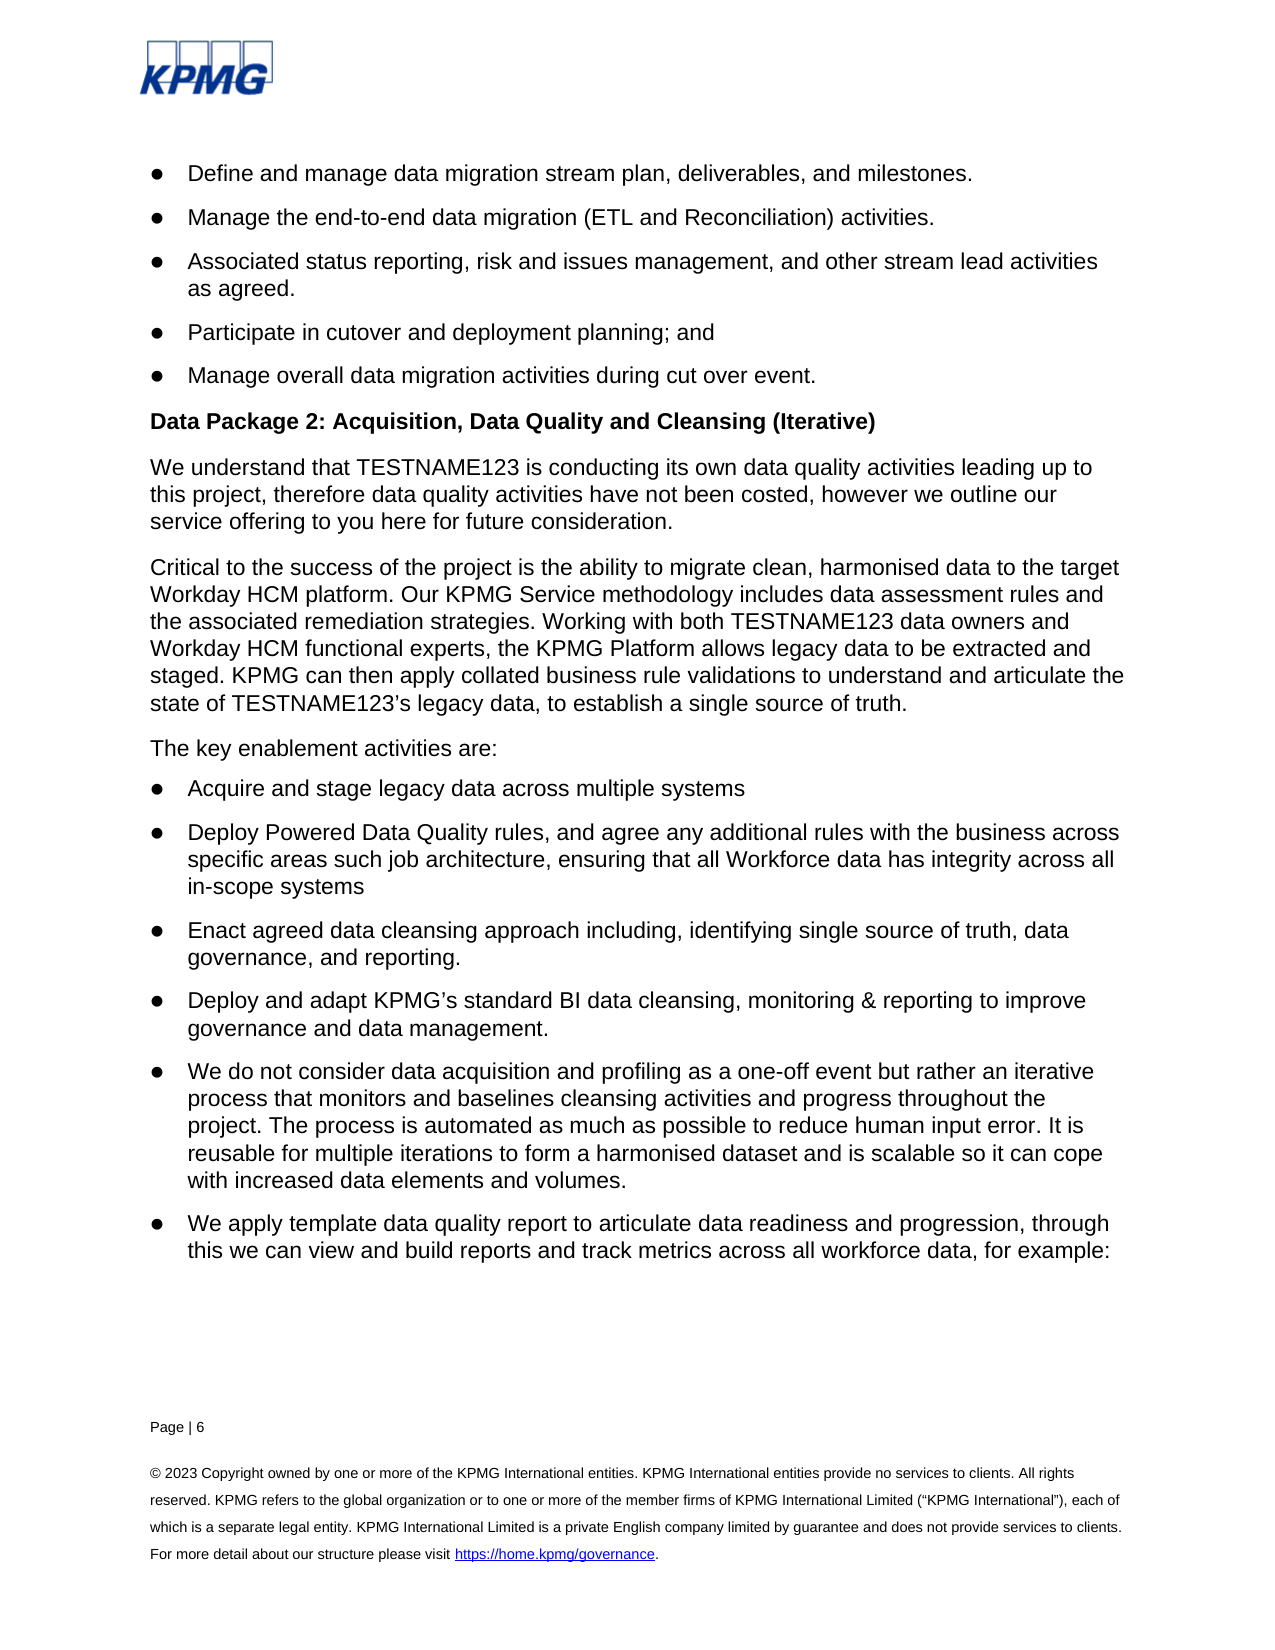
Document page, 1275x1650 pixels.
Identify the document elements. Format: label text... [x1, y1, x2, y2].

text We understand that TESTNAME123 is conducting its own data quality activities leading up to this project, therefore data quality activities have not been costed, however we outline our service offering to you here for future consideration. [150, 453, 1125, 535]
list We do not consider data acquisition and profiling as a one-off event but rather an iterative process that monitors and baselines cleansing activities and progress throughout the project. The process is automated as much as possible to reduce human input error. It is reusable for multiple iterations to form a harmonised dataset and is scalable so it can cope with increased data elements and volumes. [150, 1058, 1125, 1193]
list Acquire and stage legacy data across multiple systems [150, 774, 1125, 801]
list Deploy Powered Data Quality rules, and agree any additional rules with the business across specific areas such job architecture, ensuring that all Workforce data has integrity across all in-scope systems [150, 818, 1125, 899]
list Manage the end-to-end data migration (ETL and Reconciliation) activities. [150, 203, 1125, 231]
list Enact agreed data cleansing approach including, identifying single source of truth, data governance, and reporting. [150, 916, 1125, 970]
list Associated status reporting, risk and issues management, and other stream lead activities as agreed. [150, 247, 1125, 301]
text Critical to the success of the project is the ability to migrate clean, harmonised data to the target Workday HCM platform. Our KPMG Service methodology includes data assessment rules and the associated remediation strategies. Working with both TESTNAME123 data owners and Workday HCM functional experts, the KPMG Platform allows legacy data to be extracted and staged. KPMG can then apply collated business rule validations to understand and articulate the state of TESTNAME123’s legacy data, to establish a single source of truth. [150, 553, 1125, 716]
picture [118, 0, 302, 136]
list Define and manage data migration stream plan, deliverables, and milestones. [150, 160, 1125, 187]
list Manage overall data migration activities during cut over event. [150, 362, 1125, 389]
text The key enablement activities are: [150, 735, 1125, 762]
list Participate in cutover and deployment planning; and [150, 318, 1125, 345]
list We apply template data quality report to articulate data readiness and progression, through this we can view and build reports and track metrics across all workforce data, for example: [150, 1210, 1125, 1264]
text Data Package 2: Acquisition, Data Quality and Cleansing (Iterative) [150, 408, 1125, 435]
list Deploy and adapt KPMG’s standard BI data cleansing, monitoring & reporting to improve governance and data management. [150, 987, 1125, 1041]
